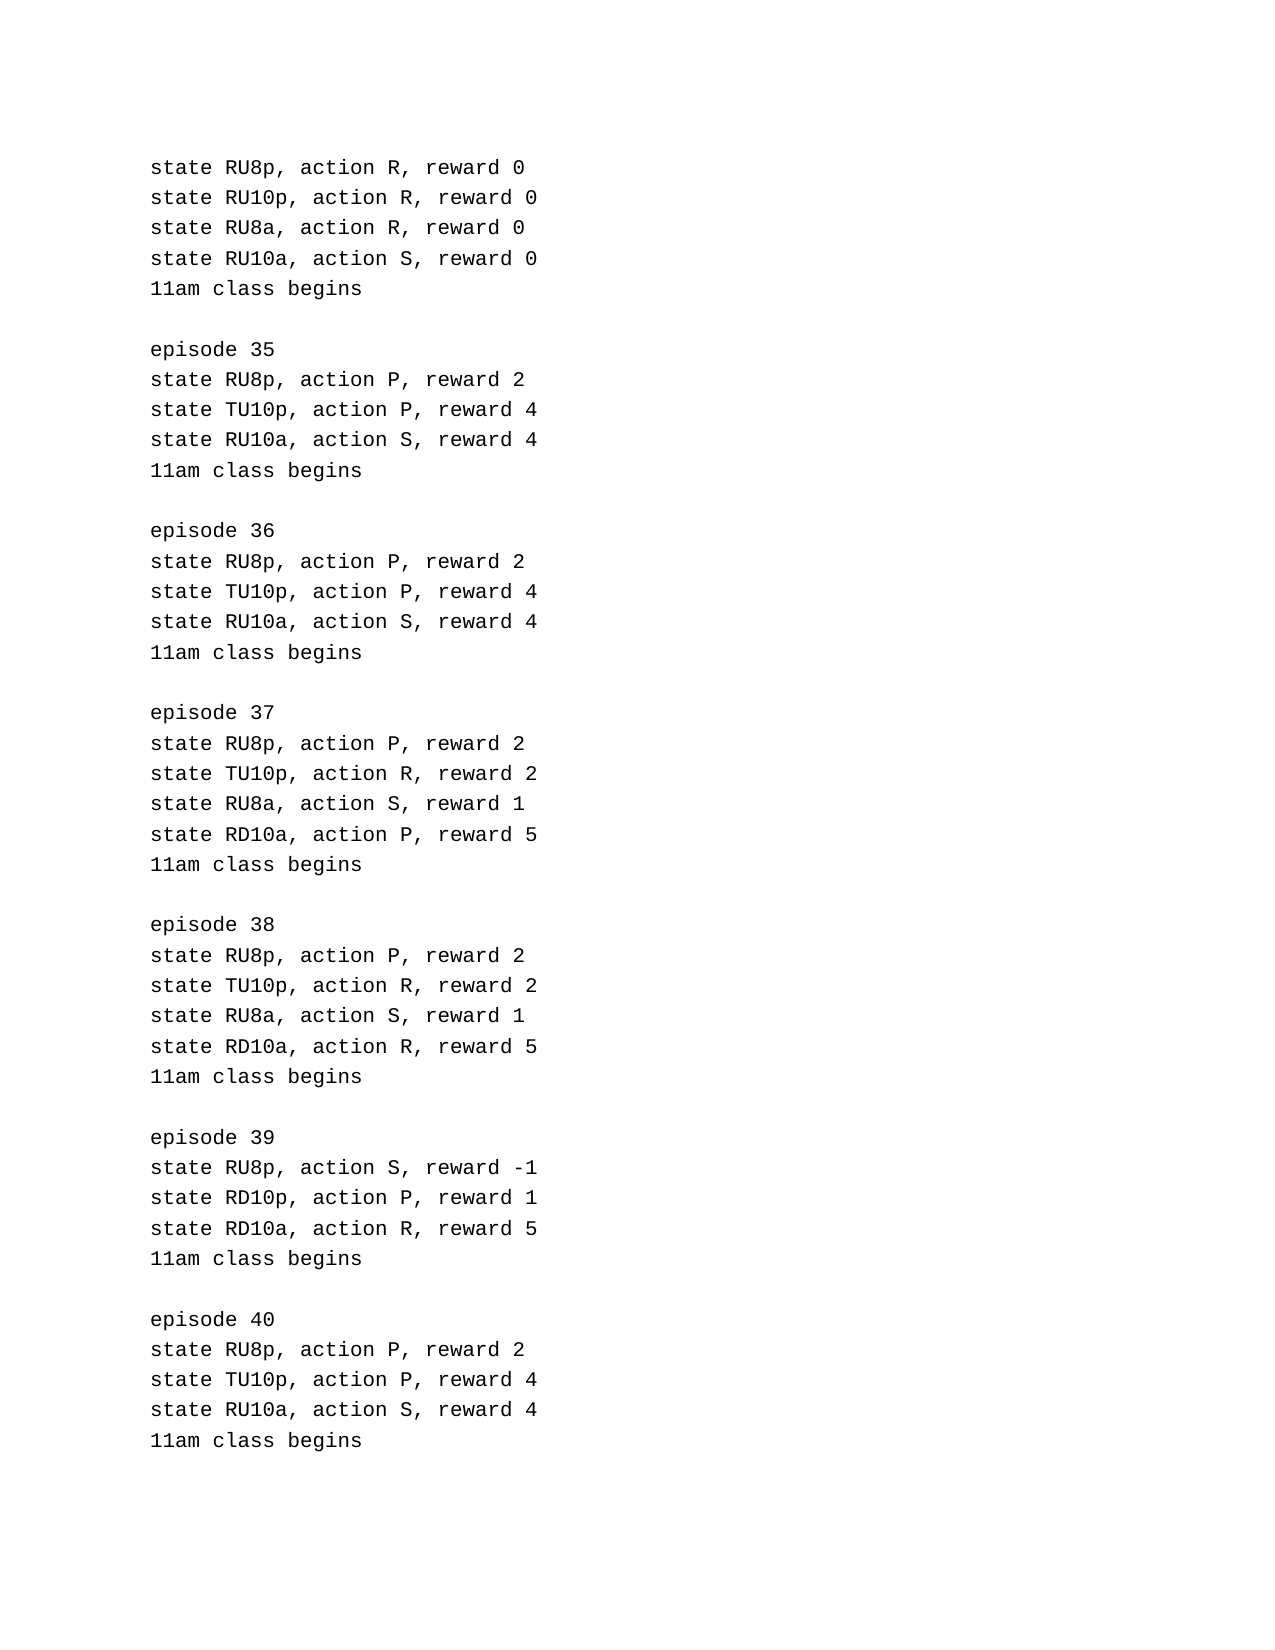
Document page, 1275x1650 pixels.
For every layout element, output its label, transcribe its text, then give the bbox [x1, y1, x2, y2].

text state RU8p, action R, reward 0 [150, 150, 1125, 180]
text state RU8p, action P, reward 2 [150, 1332, 1125, 1362]
text state RU10a, action S, reward 4 [150, 605, 1125, 635]
text episode 39 [150, 1120, 1125, 1150]
text state TU10p, action P, reward 4 [150, 574, 1125, 605]
text state RU8a, action S, reward 1 [150, 999, 1125, 1029]
text state TU10p, action P, reward 4 [150, 392, 1125, 423]
text 11am class begins [150, 1059, 1125, 1090]
text state RU10a, action S, reward 4 [150, 1393, 1125, 1423]
text episode 37 [150, 696, 1125, 726]
text state RU8p, action P, reward 2 [150, 938, 1125, 968]
text state RU8p, action S, reward -1 [150, 1150, 1125, 1181]
text state RU8a, action S, reward 1 [150, 787, 1125, 817]
text state RD10a, action R, reward 5 [150, 1211, 1125, 1241]
text state TU10p, action R, reward 2 [150, 756, 1125, 787]
text state RU8p, action P, reward 2 [150, 544, 1125, 574]
text state RU8p, action P, reward 2 [150, 362, 1125, 392]
text 11am class begins [150, 847, 1125, 877]
text state RD10a, action P, reward 5 [150, 817, 1125, 847]
text state RU8a, action R, reward 0 [150, 211, 1125, 241]
text state TU10p, action P, reward 4 [150, 1362, 1125, 1393]
text state RU10a, action S, reward 0 [150, 241, 1125, 271]
text state RU8p, action P, reward 2 [150, 726, 1125, 756]
text 11am class begins [150, 1241, 1125, 1272]
text episode 38 [150, 908, 1125, 938]
text episode 36 [150, 514, 1125, 544]
text 11am class begins [150, 1423, 1125, 1453]
text state RU10p, action R, reward 0 [150, 180, 1125, 211]
text 11am class begins [150, 635, 1125, 665]
text state RD10a, action R, reward 5 [150, 1029, 1125, 1059]
text state TU10p, action R, reward 2 [150, 968, 1125, 999]
text 11am class begins [150, 271, 1125, 302]
text 11am class begins [150, 453, 1125, 483]
text state RU10a, action S, reward 4 [150, 423, 1125, 453]
text episode 40 [150, 1302, 1125, 1332]
text episode 35 [150, 332, 1125, 362]
text state RD10p, action P, reward 1 [150, 1181, 1125, 1211]
